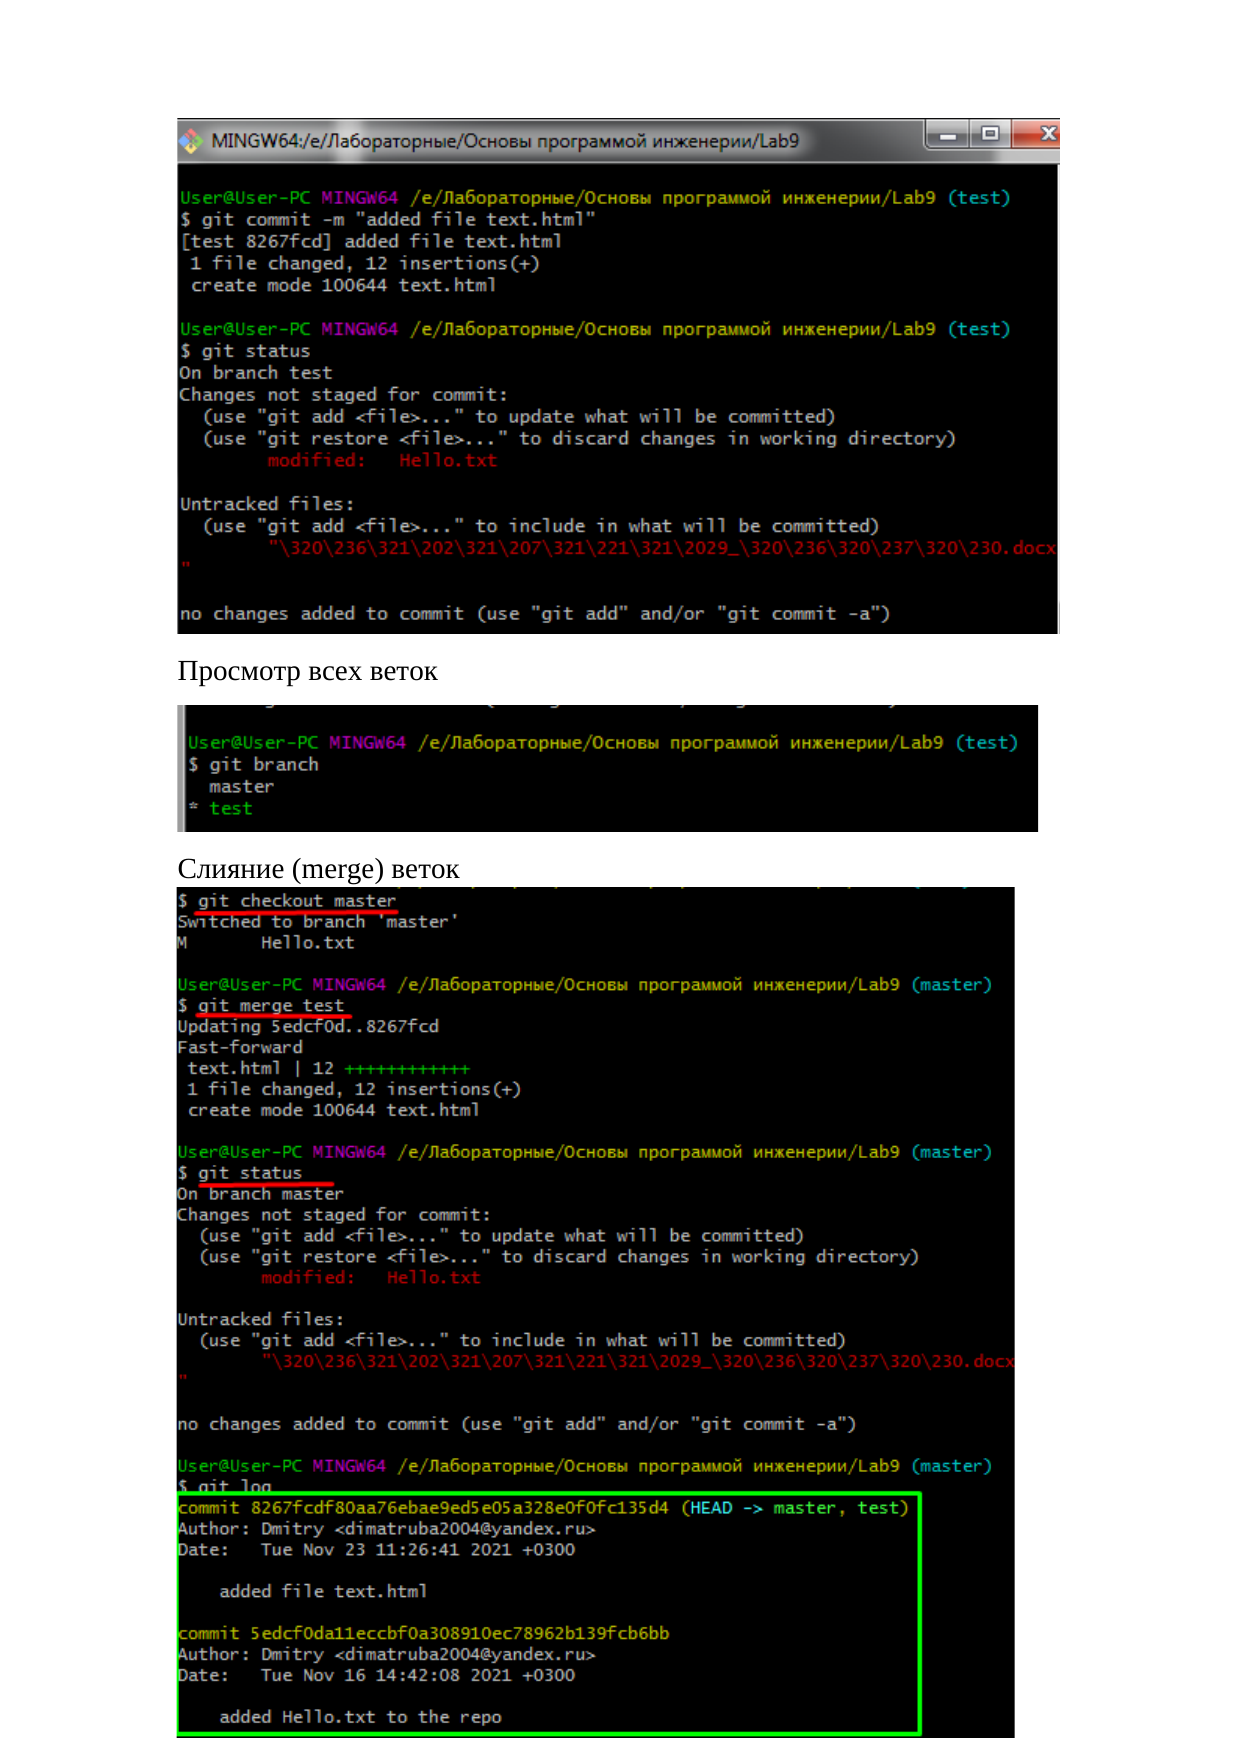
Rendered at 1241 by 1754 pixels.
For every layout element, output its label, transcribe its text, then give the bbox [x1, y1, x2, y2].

picture [177, 118, 1060, 634]
picture [176, 887, 1015, 1738]
text Просмотр всех веток [177, 653, 1152, 686]
text Слияние (merge) веток [177, 851, 1152, 884]
picture [177, 705, 1039, 832]
